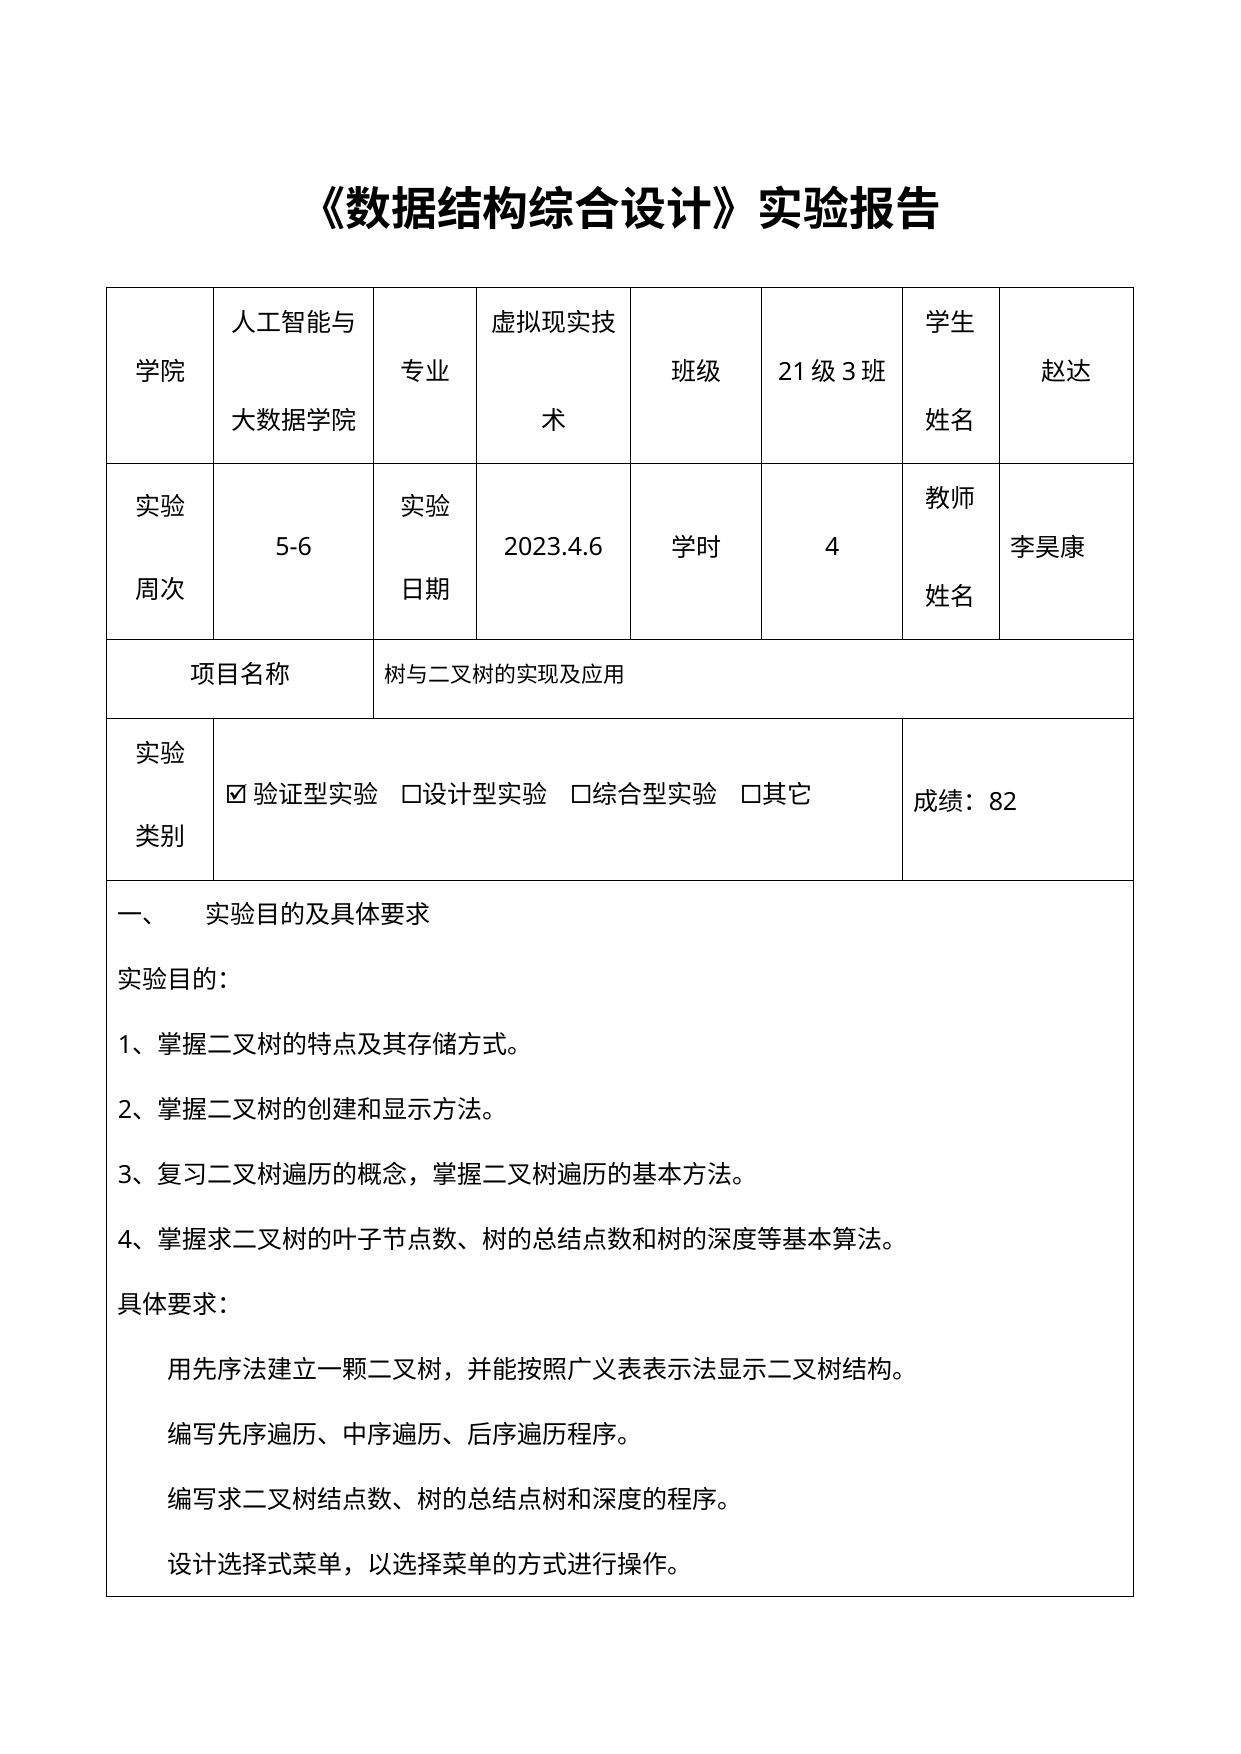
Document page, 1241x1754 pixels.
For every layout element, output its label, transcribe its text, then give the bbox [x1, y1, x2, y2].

table_cell 2023.4.6 [477, 464, 630, 639]
table_cell 李昊康 [1000, 464, 1133, 639]
table_header 赵达 [1000, 288, 1133, 463]
text 《数据结构综合设计》实验报告 [187, 157, 1053, 254]
table_cell 4 [762, 464, 902, 639]
table_header 学生姓名 [903, 288, 999, 463]
table_cell 学时 [631, 464, 761, 639]
table_header 虚拟现实技术 [477, 288, 630, 463]
table_cell 教师姓名 [903, 464, 999, 639]
table_cell 树与二叉树的实现及应用 [374, 640, 1133, 718]
table_cell 项目名称 [107, 640, 373, 718]
table_header 学院 [107, 288, 213, 463]
table_cell 实验 日期 [374, 464, 476, 639]
table_header 专业 [374, 288, 476, 463]
table_cell 5-6 [214, 464, 373, 639]
table_cell 成绩：82 [903, 719, 1133, 879]
table_cell 实验 类别 [107, 719, 213, 879]
table_header 人工智能与大数据学院 [214, 288, 373, 463]
table_cell 验证型实验 设计型实验 综合型实验 其它 [214, 719, 902, 879]
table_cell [107, 881, 1133, 1596]
table_cell 实验 周次 [107, 464, 213, 639]
table_header 班级 [631, 288, 761, 463]
table_header 21级3班 [762, 288, 902, 463]
